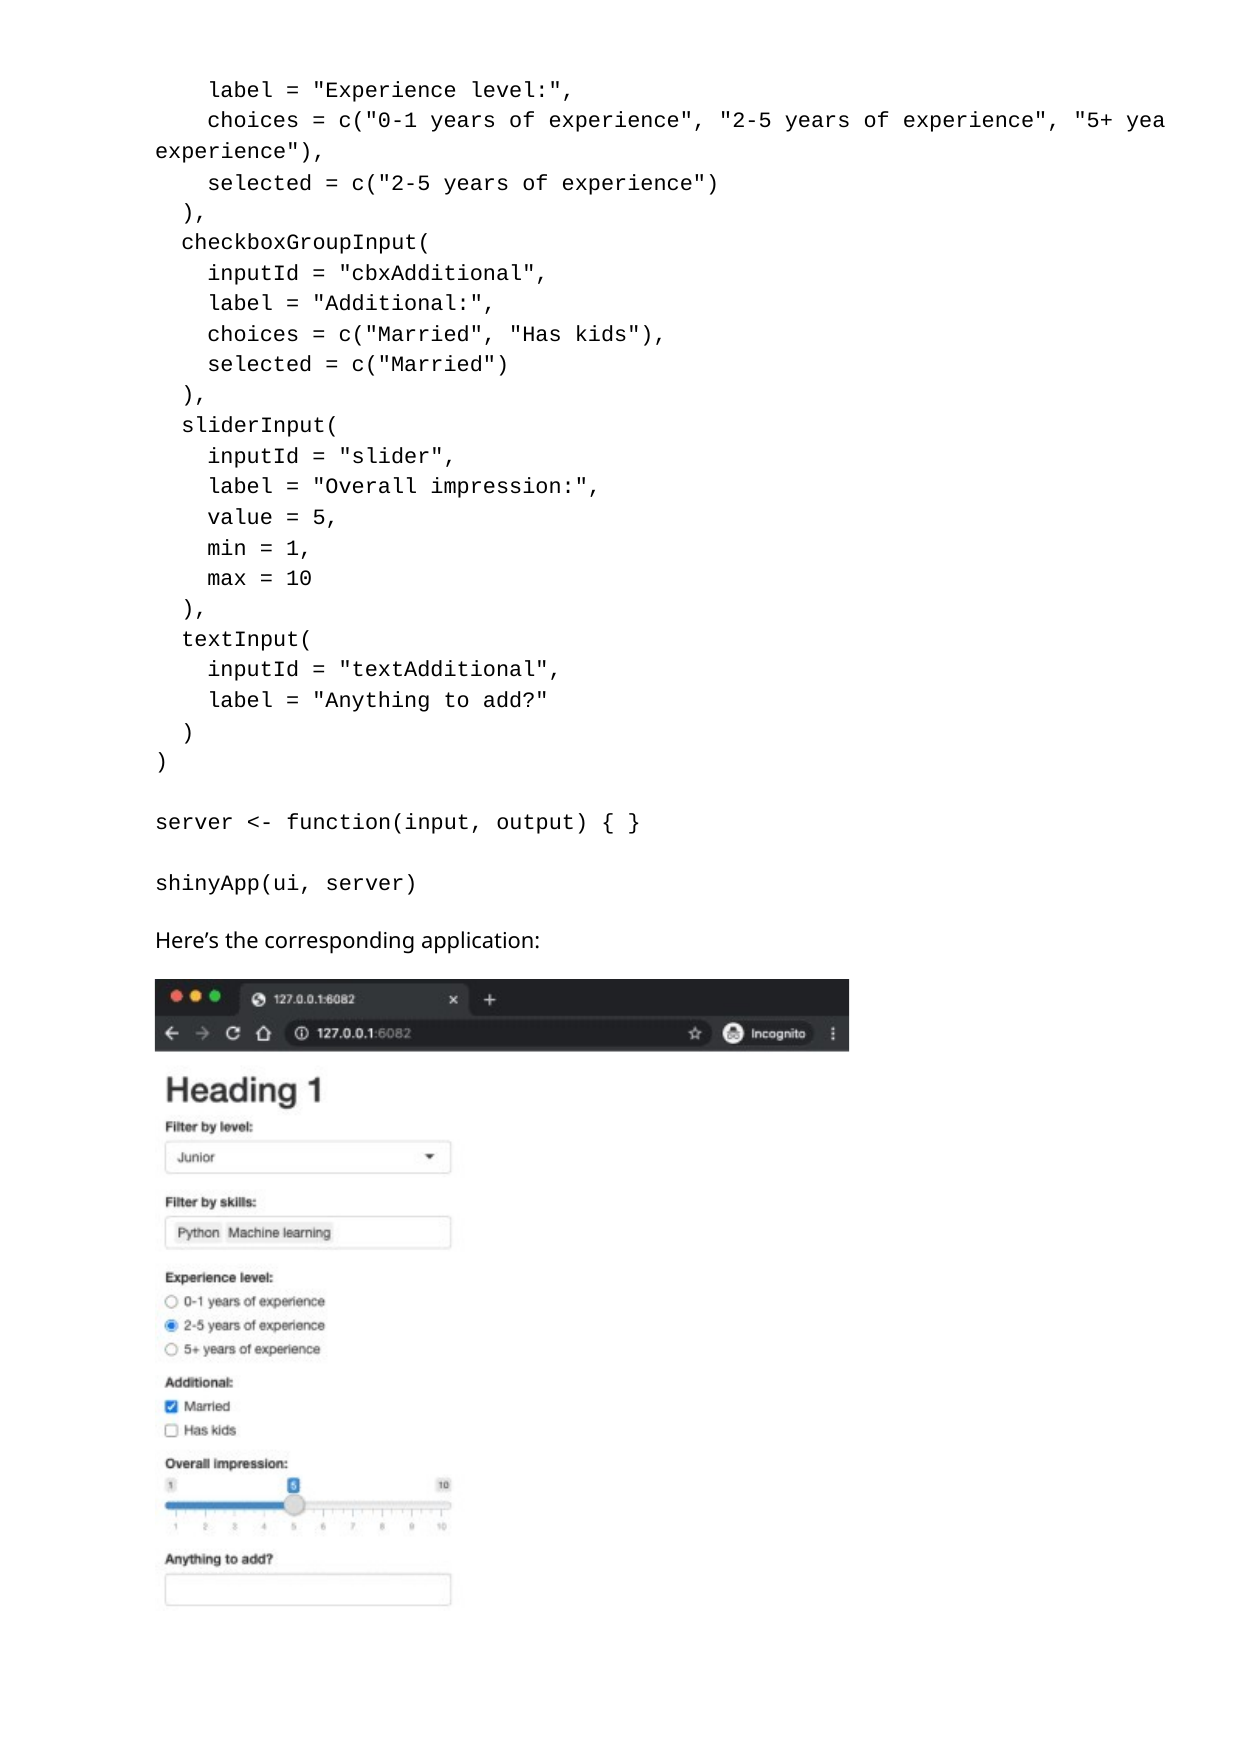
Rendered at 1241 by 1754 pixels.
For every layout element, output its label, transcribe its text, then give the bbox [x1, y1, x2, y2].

text checkboxGroupInput( [181, 231, 1182, 256]
text max = 10 [207, 567, 1182, 592]
text min = 1, [207, 536, 1182, 561]
text choices = c("Married", "Has kids"), selected = c("Married") [207, 323, 668, 378]
text inputId = "textAdditional", label = "Anything to add?" [207, 658, 563, 714]
text inputId = "slider", [207, 445, 1182, 470]
text inputId = "cbxAdditional", label = "Additional:", [207, 262, 550, 317]
text label = "Overall impression:", value = 5, [207, 475, 603, 531]
text ), [181, 384, 1182, 408]
text sliderInput( [181, 414, 1182, 439]
text textInput( [181, 628, 1182, 653]
text ) [155, 750, 1182, 775]
text selected = c("2-5 years of experience") [207, 170, 1182, 195]
text Here’s the corresponding application: [155, 925, 1182, 954]
text ), [181, 201, 1182, 226]
text label = "Experience level:", [207, 79, 1182, 104]
text ) [181, 719, 1182, 744]
text choices = c("0-1 years of experience", "2-5 years of experience", "5+ yea experience"), [155, 109, 1167, 165]
text ), [181, 597, 1182, 622]
picture [154, 979, 850, 1611]
text server <- function(input, output) { } [155, 811, 1182, 836]
text shinyApp(ui, server) [155, 872, 1182, 897]
